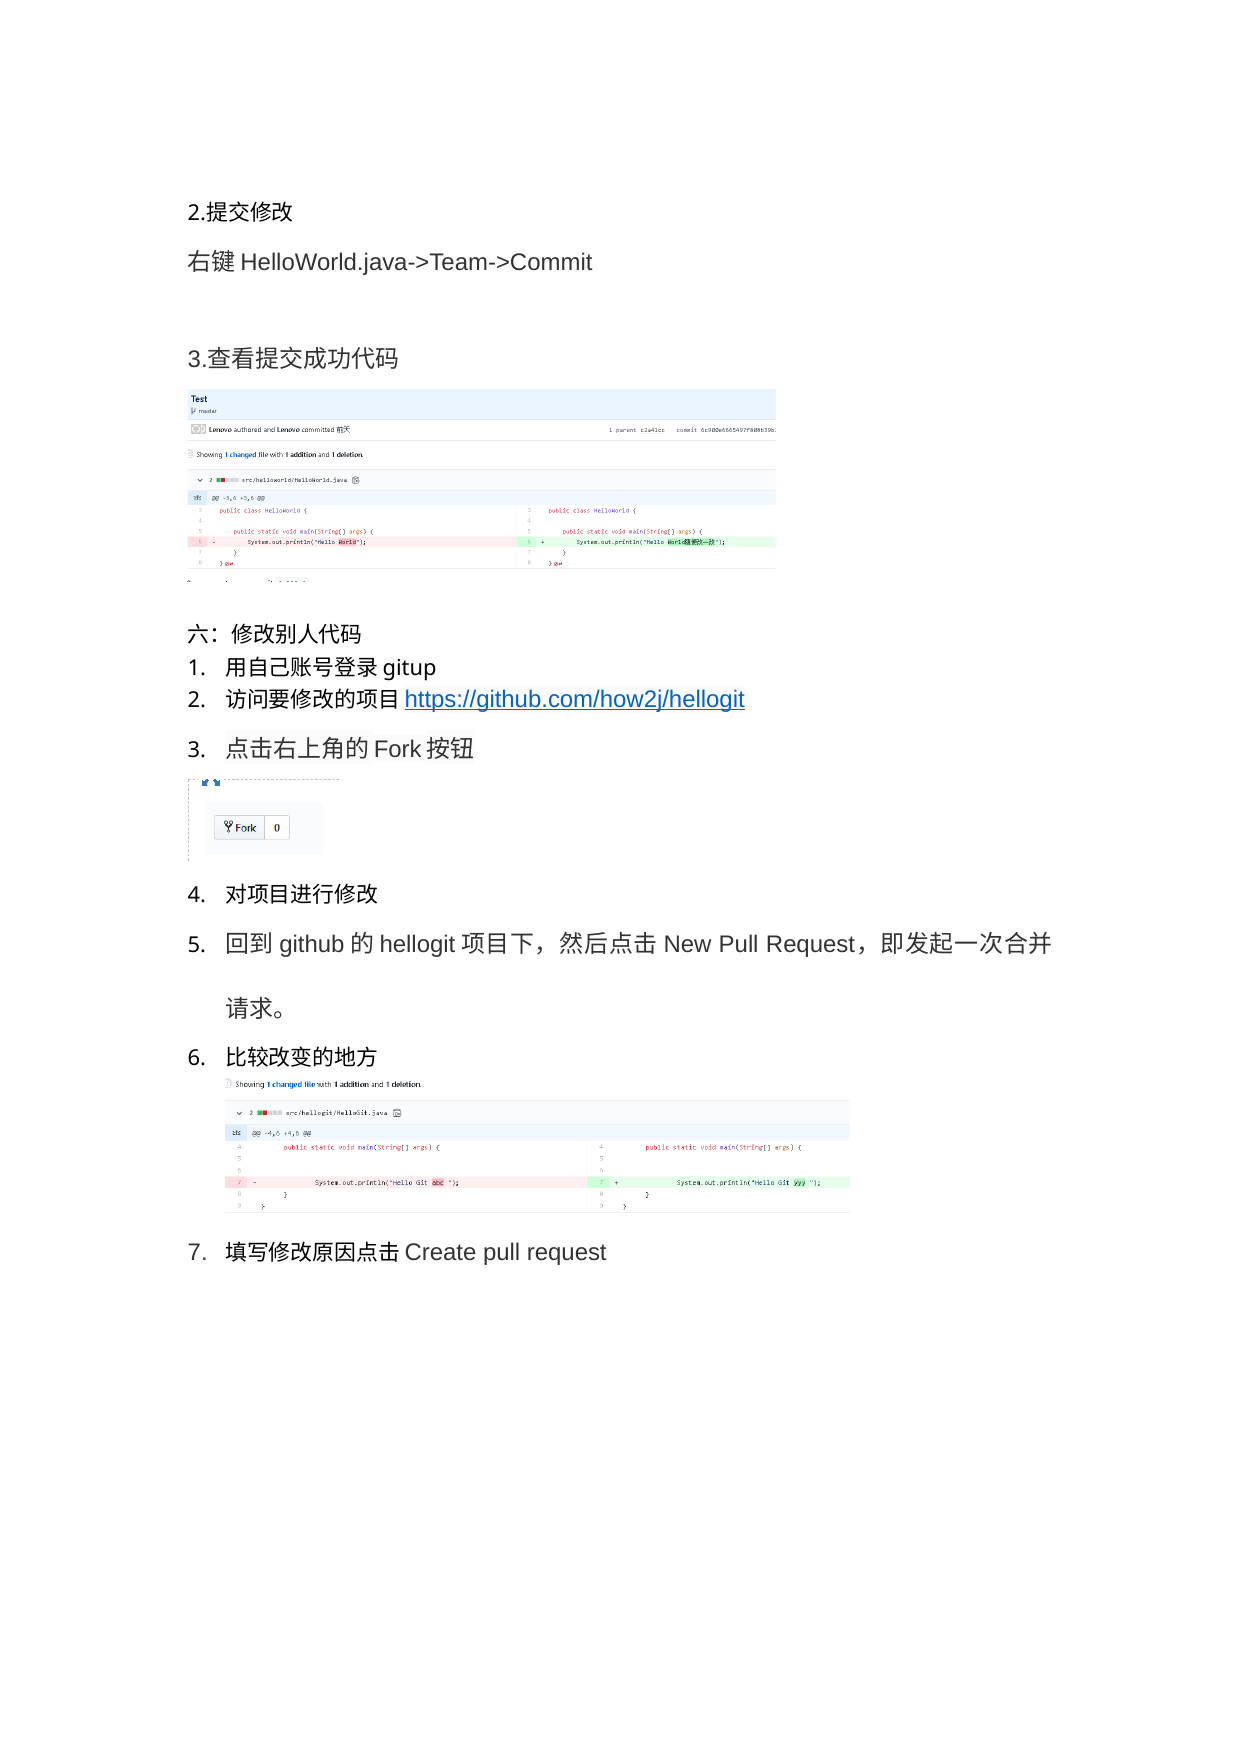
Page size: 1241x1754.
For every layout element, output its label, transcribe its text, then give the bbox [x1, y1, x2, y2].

list 对项目进行修改 [187, 877, 1053, 909]
list 回到github的hellogit项目下，然后点击New Pull Request，即发起一次合并请求。 [187, 909, 1053, 1039]
list 点击右上角的Fork按钮 [187, 714, 1053, 779]
list 比较改变的地方 [187, 1039, 1053, 1072]
text 3.查看提交成功代码 [187, 324, 1053, 389]
text 六：修改别人代码 [187, 617, 1053, 649]
picture [187, 779, 340, 862]
list 用自己账号登录gitup [187, 649, 1053, 682]
text 2.提交修改 [187, 194, 1053, 227]
text 右键HelloWorld.java->Team->Commit [187, 227, 1053, 292]
picture [225, 1072, 850, 1220]
list 访问要修改的项目https://github.com/how2j/hellogit [187, 682, 1053, 714]
picture [187, 389, 776, 582]
list 填写修改原因点击Create pull request [187, 1234, 1053, 1267]
